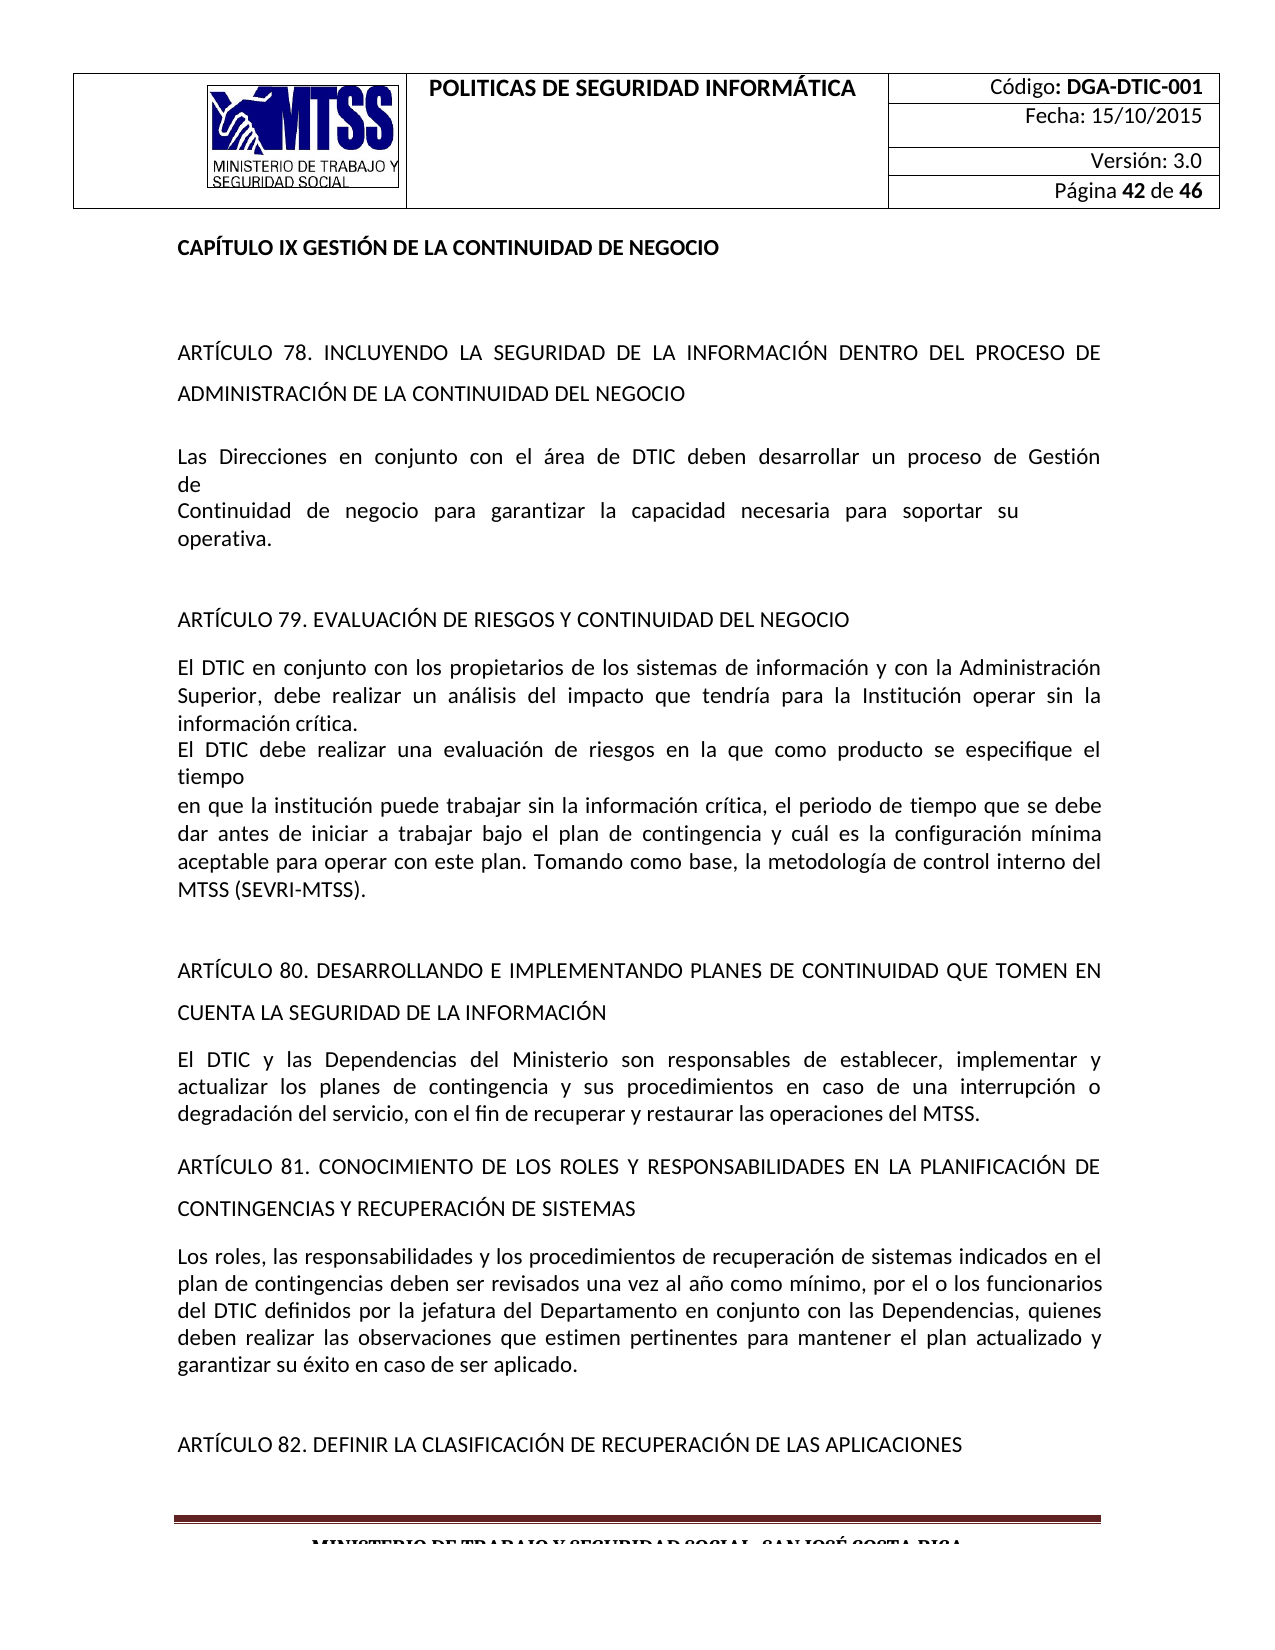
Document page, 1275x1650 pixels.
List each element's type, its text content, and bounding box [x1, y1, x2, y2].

table_header POLITICAS DE SEGURIDAD INFORMÁTICA [407, 74, 888, 207]
table_cell Versión: 3.0 [889, 148, 1219, 175]
text El DTIC y las Dependencias del Ministerio son responsables de establecer, implementar y actualizar los planes de contingencia y sus procedimientos en caso de una interrupción o degradación del servicio, con el fin de recuperar y restaurar las operaciones del MTSS. [177, 1046, 1101, 1127]
text ARTÍCULO 78. INCLUYENDO LA SEGURIDAD DE LA INFORMACIÓN DENTRO DEL PROCESO DE ADMINISTRACIÓN DE LA CONTINUIDAD DEL NEGOCIO [177, 338, 1102, 407]
text Las Direcciones en conjunto con el área de DTIC deben desarrollar un proceso de Gestión de [177, 442, 1101, 498]
text ARTÍCULO 80. DESARROLLANDO E IMPLEMENTANDO PLANES DE CONTINUIDAD QUE TOMEN EN CUENTA LA SEGURIDAD DE LA INFORMACIÓN [177, 956, 1101, 1026]
text El DTIC debe realizar una evaluación de riesgos en la que como producto se especifique el tiempo [177, 737, 1100, 791]
text El DTIC en conjunto con los propietarios de los sistemas de información y con la Administración Superior, debe realizar un análisis del impacto que tendría para la Institución operar sin la información crítica. [177, 653, 1101, 737]
text Continuidad de negocio para garantizar la capacidad necesaria para soportar su operativa. [177, 498, 1018, 553]
text CAPÍTULO IX GESTIÓN DE LA CONTINUIDAD DE NEGOCIO [177, 233, 720, 261]
text ARTÍCULO 81. CONOCIMIENTO DE LOS ROLES Y RESPONSABILIDADES EN LA PLANIFICACIÓN DE CONTINGENCIAS Y RECUPERACIÓN DE SISTEMAS [177, 1152, 1101, 1222]
table_header [74, 74, 406, 207]
text en que la institución puede trabajar sin la información crítica, el periodo de tiempo que se debe dar antes de iniciar a trabajar bajo el plan de contingencia y cuál es la configuración mínima aceptable para operar con este plan. Tomando como base, la metodología de control interno del MTSS (SEVRI-MTSS). [177, 791, 1102, 903]
table_cell Página 42 de 46 [889, 176, 1219, 207]
text Los roles, las responsabilidades y los procedimientos de recuperación de sistemas indicados en el plan de contingencias deben ser revisados una vez al año como mínimo, por el o los funcionarios del DTIC definidos por la jefatura del Departamento en conjunto con las Dependencias, quienes deben realizar las observaciones que estimen pertinentes para mantener el plan actualizado y garantizar su éxito en caso de ser aplicado. [177, 1242, 1102, 1378]
table_cell Fecha: 15/10/2015 [889, 104, 1219, 147]
table_header Código: DGA-DTIC-001 [889, 74, 1219, 102]
text ARTÍCULO 79. EVALUACIÓN DE RIESGOS Y CONTINUIDAD DEL NEGOCIO [177, 606, 850, 634]
text ARTÍCULO 82. DEFINIR LA CLASIFICACIÓN DE RECUPERACIÓN DE LAS APLICACIONES [177, 1430, 963, 1458]
